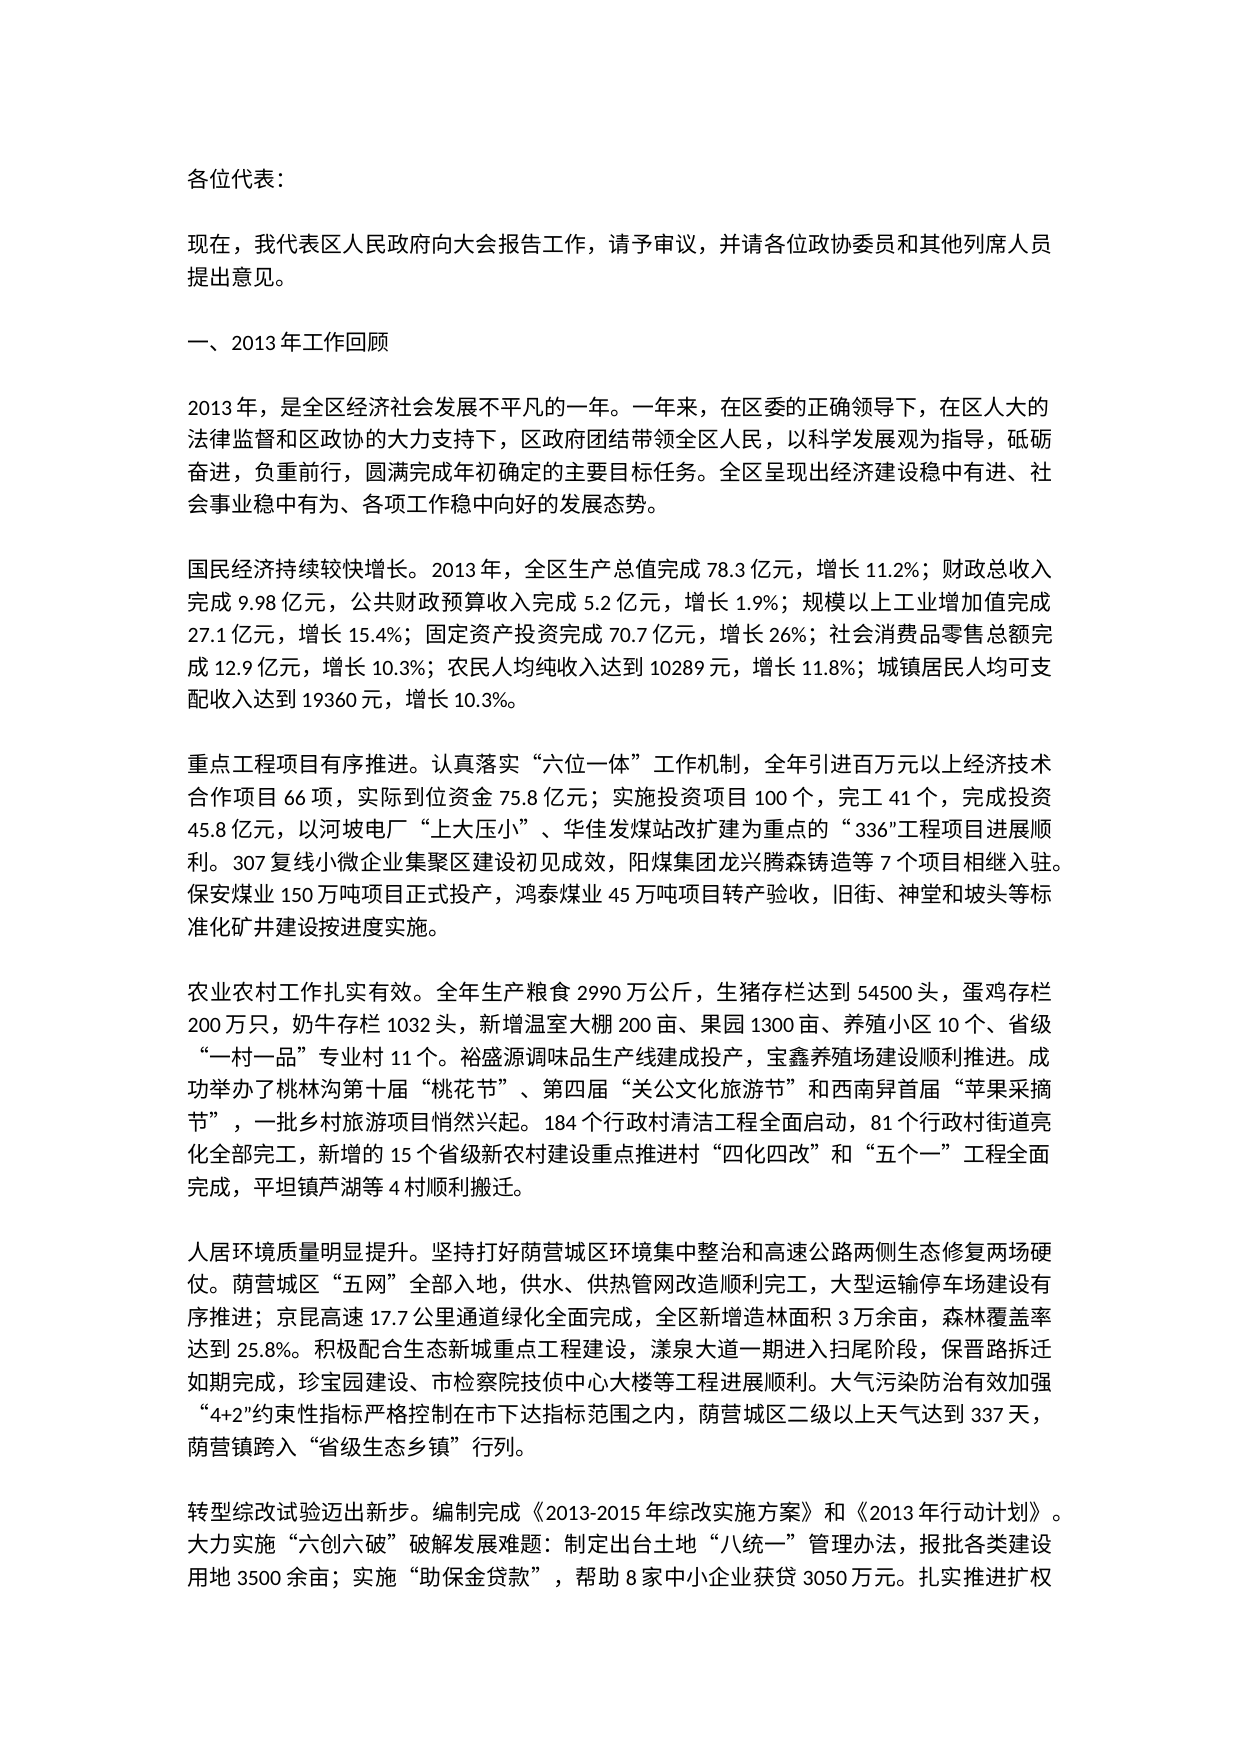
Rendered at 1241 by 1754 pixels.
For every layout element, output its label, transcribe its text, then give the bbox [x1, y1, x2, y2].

text 农业农村工作扎实有效。全年生产粮食2990万公斤，生猪存栏达到54500头，蛋鸡存栏200万只，奶牛存栏1032头，新增温室大棚200亩、果园1300亩、养殖小区10个、省级“一村一品”专业村11个。裕盛源调味品生产线建成投产，宝鑫养殖场建设顺利推进。成功举办了桃林沟第十届“桃花节”、第四届“关公文化旅游节”和西南舁首届“苹果采摘节”，一批乡村旅游项目悄然兴起。184个行政村清洁工程全面启动，81个行政村街道亮化全部完工，新增的15个省级新农村建设重点推进村“四化四改”和“五个一”工程全面完成，平坦镇芦湖等4村顺利搬迁。 [187, 974, 1053, 1202]
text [187, 1494, 1053, 1592]
text 现在，我代表区人民政府向大会报告工作，请予审议，并请各位政协委员和其他列席人员提出意见。 [187, 227, 1053, 292]
text 人居环境质量明显提升。坚持打好荫营城区环境集中整治和高速公路两侧生态修复两场硬仗。荫营城区“五网”全部入地，供水、供热管网改造顺利完工，大型运输停车场建设有序推进；京昆高速17.7公里通道绿化全面完成，全区新增造林面积3万余亩，森林覆盖率达到25.8%。积极配合生态新城重点工程建设，漾泉大道一期进入扫尾阶段，保晋路拆迁如期完成，珍宝园建设、市检察院技侦中心大楼等工程进展顺利。大气污染防治有效加强，“4+2”约束性指标严格控制在市下达指标范围之内，荫营城区二级以上天气达到337天，荫营镇跨入“省级生态乡镇”行列。 [187, 1234, 1053, 1462]
text 国民经济持续较快增长。2013年，全区生产总值完成78.3亿元，增长11.2%；财政总收入完成9.98亿元，公共财政预算收入完成5.2亿元，增长1.9%；规模以上工业增加值完成27.1亿元，增长15.4%；固定资产投资完成70.7亿元，增长26%；社会消费品零售总额完成12.9亿元，增长10.3%；农民人均纯收入达到10289元，增长11.8%；城镇居民人均可支配收入达到19360元，增长10.3%。 [187, 552, 1053, 714]
text 一、2013年工作回顾 [187, 324, 1053, 357]
text 各位代表： [187, 162, 1053, 194]
text 重点工程项目有序推进。认真落实“六位一体”工作机制，全年引进百万元以上经济技术合作项目66项，实际到位资金75.8亿元；实施投资项目100个，完工41个，完成投资45.8亿元，以河坡电厂“上大压小”、华佳发煤站改扩建为重点的“336”工程项目进展顺利。307复线小微企业集聚区建设初见成效，阳煤集团龙兴腾森铸造等7个项目相继入驻。保安煤业150万吨项目正式投产，鸿泰煤业45万吨项目转产验收，旧街、神堂和坡头等标准化矿井建设按进度实施。 [187, 747, 1053, 942]
text 2013年，是全区经济社会发展不平凡的一年。一年来，在区委的正确领导下，在区人大的法律监督和区政协的大力支持下，区政府团结带领全区人民，以科学发展观为指导，砥砺奋进，负重前行，圆满完成年初确定的主要目标任务。全区呈现出经济建设稳中有进、社会事业稳中有为、各项工作稳中向好的发展态势。 [187, 389, 1053, 519]
